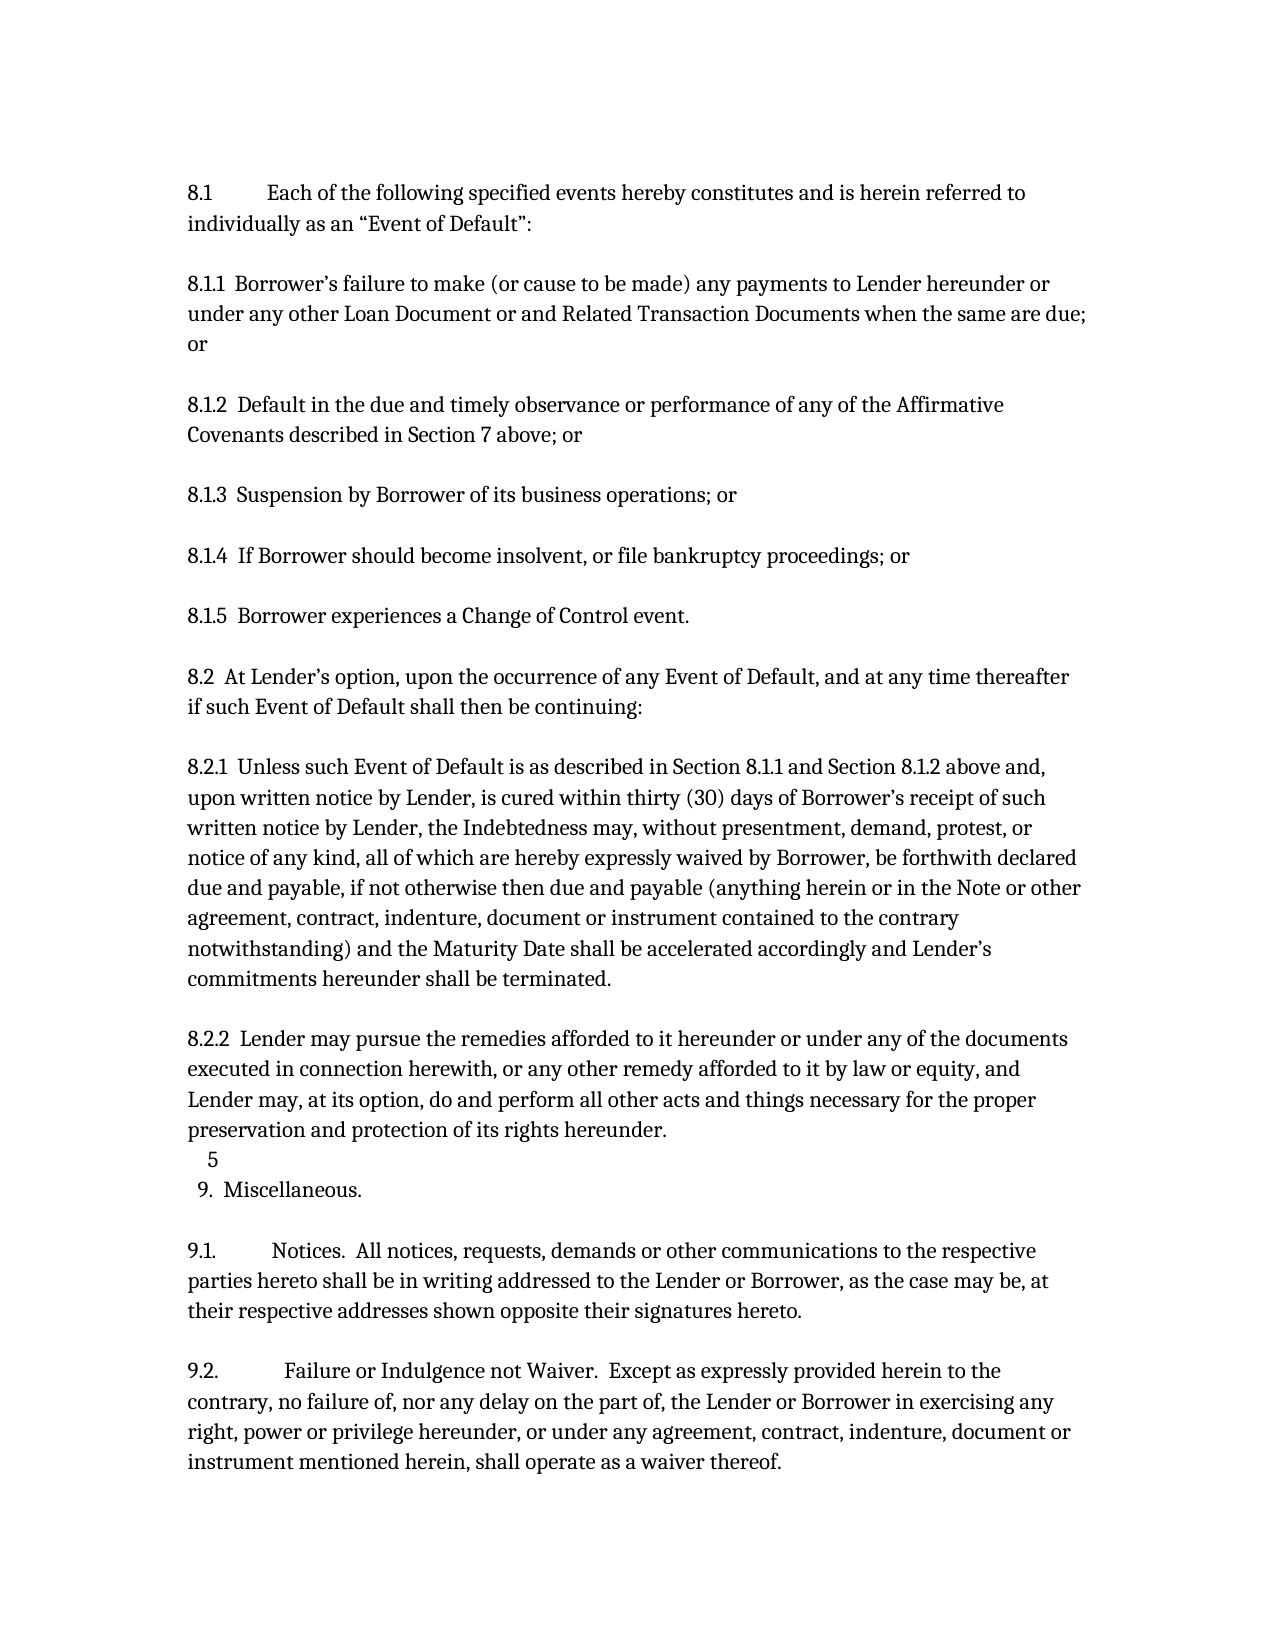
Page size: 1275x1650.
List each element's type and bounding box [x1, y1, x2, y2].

text [187, 150, 1087, 1475]
